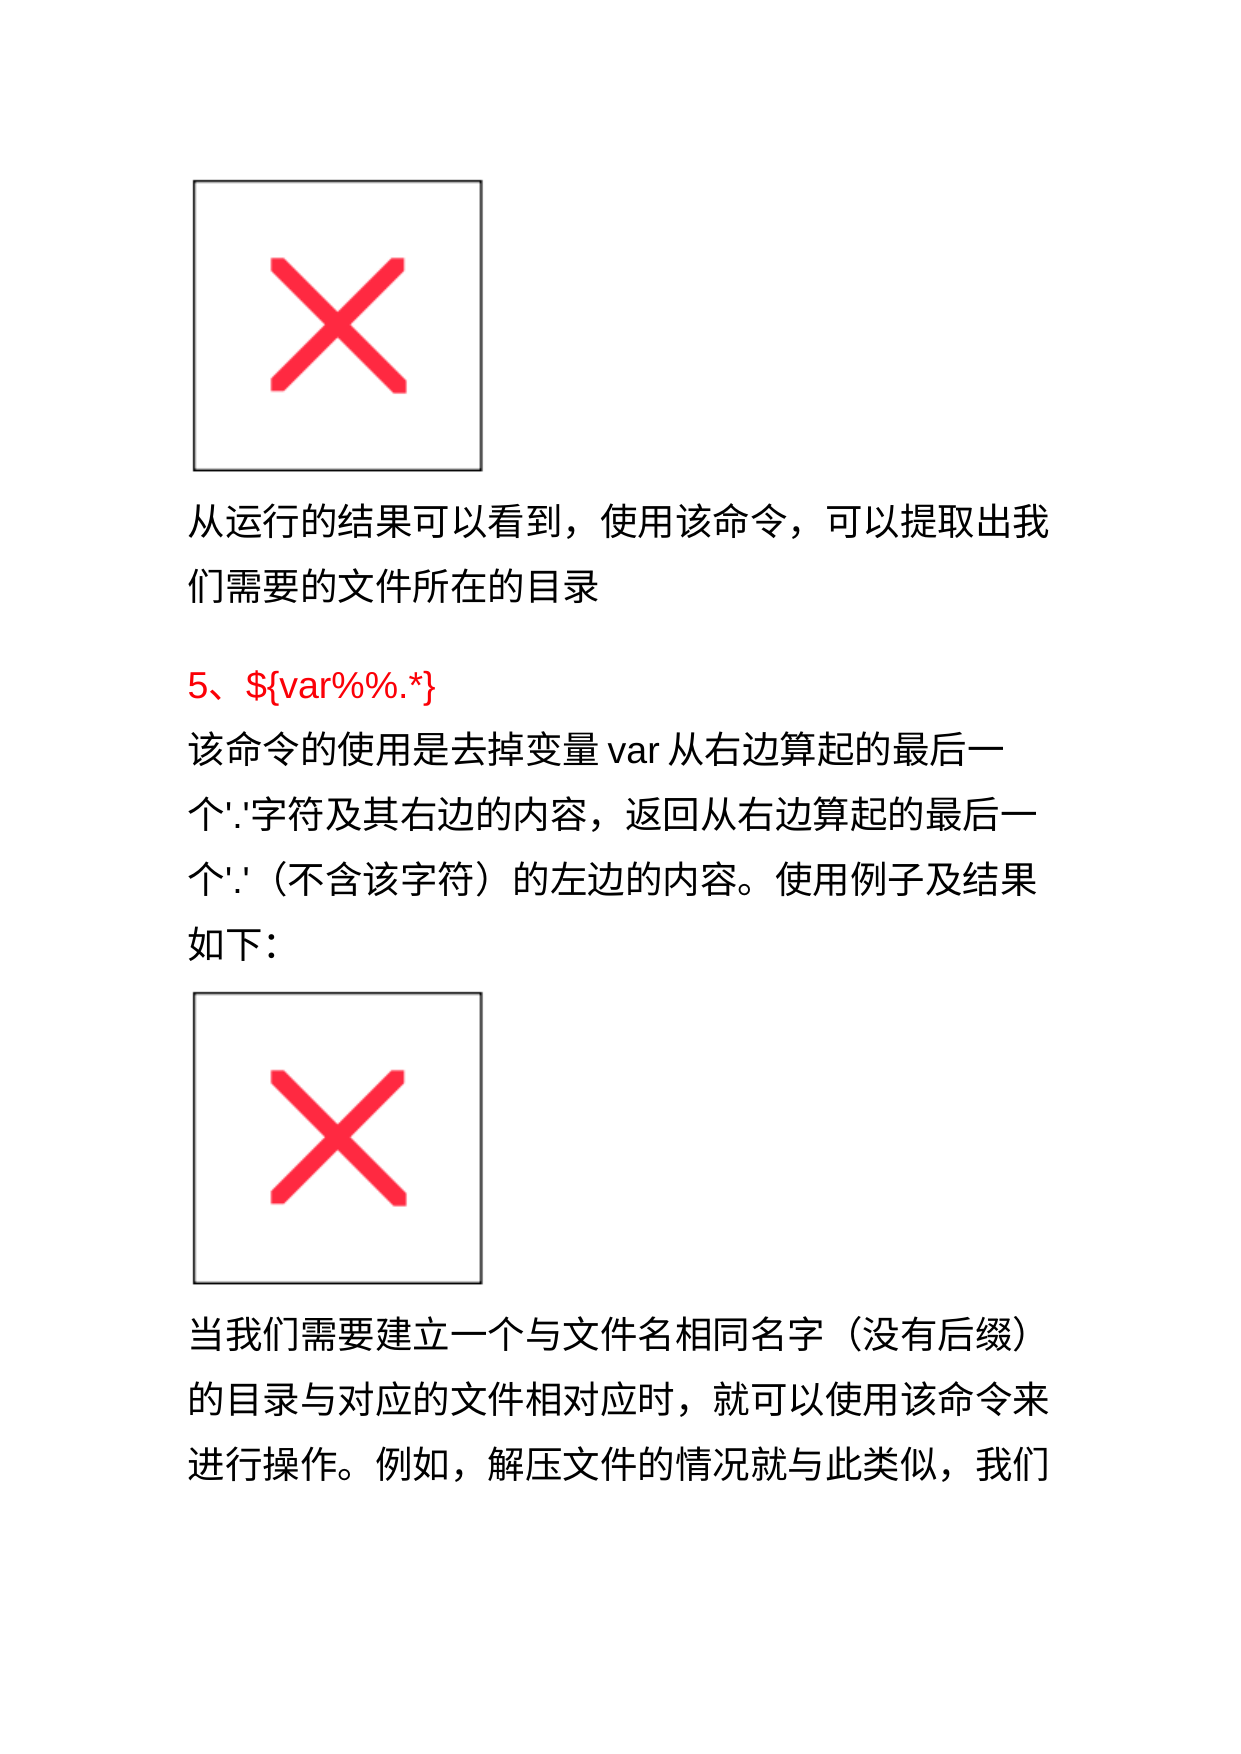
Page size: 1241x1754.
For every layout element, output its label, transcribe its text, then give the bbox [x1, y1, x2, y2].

text 5、${var%%.*} [187, 649, 1053, 714]
text 该命令的使用是去掉变量var从右边算起的最后一个'.'字符及其右边的内容，返回从右边算起的最后一个'.'（不含该字符）的左边的内容。使用例子及结果如下： [187, 714, 1053, 974]
text 从运行的结果可以看到，使用该命令，可以提取出我们需要的文件所在的目录 [187, 487, 1053, 617]
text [187, 1299, 1053, 1494]
